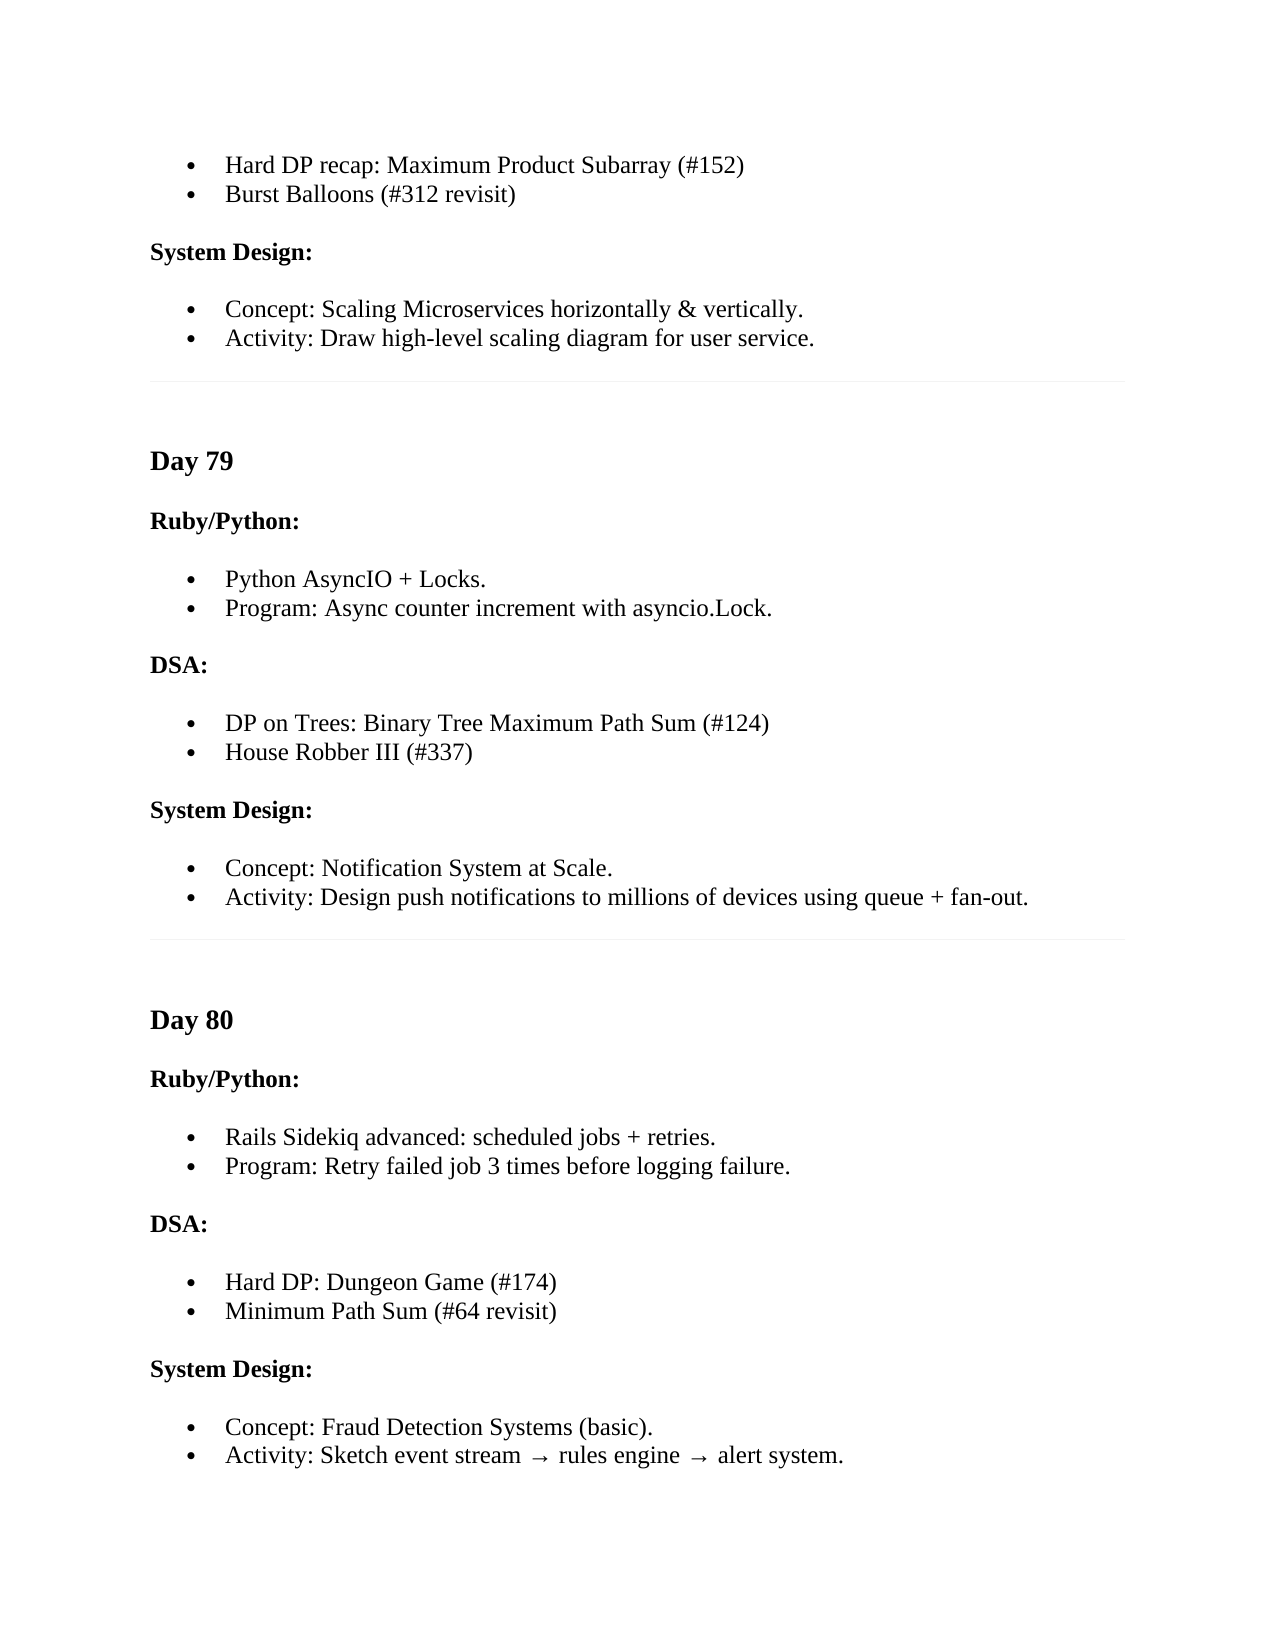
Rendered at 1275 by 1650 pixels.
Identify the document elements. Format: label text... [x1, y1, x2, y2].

text System Design: [150, 795, 1125, 824]
list House Robber III (#337) [187, 737, 1125, 766]
list Activity: Draw high-level scaling diagram for user service. [187, 323, 1125, 352]
text Ruby/Python: [150, 506, 1125, 535]
list Concept: Scaling Microservices horizontally & vertically. [187, 294, 1125, 323]
list Program: Async counter increment with asyncio.Lock. [187, 593, 1125, 621]
text DSA: [150, 1209, 1125, 1238]
list Concept: Fraud Detection Systems (basic). [187, 1412, 1125, 1440]
text System Design: [150, 237, 1125, 265]
text DSA: [150, 651, 1125, 679]
list DP on Trees: Binary Tree Maximum Path Sum (#124) [187, 708, 1125, 737]
list Hard DP: Dungeon Game (#174) [187, 1267, 1125, 1296]
list Activity: Sketch event stream → rules engine → alert system. [187, 1440, 1125, 1469]
list Hard DP recap: Maximum Product Subarray (#152) [187, 150, 1125, 179]
text Day 80 [150, 1003, 1125, 1035]
list Program: Retry failed job 3 times before logging failure. [187, 1151, 1125, 1180]
text Day 79 [150, 444, 1125, 477]
list Minimum Path Sum (#64 revisit) [187, 1296, 1125, 1324]
text System Design: [150, 1354, 1125, 1382]
list Concept: Notification System at Scale. [187, 853, 1125, 882]
text Ruby/Python: [150, 1064, 1125, 1093]
list Burst Balloons (#312 revisit) [187, 179, 1125, 207]
list Rails Sidekiq advanced: scheduled jobs + retries. [187, 1122, 1125, 1151]
list Python AsyncIO + Locks. [187, 564, 1125, 593]
list Activity: Design push notifications to millions of devices using queue + fan-out. [187, 882, 1125, 911]
